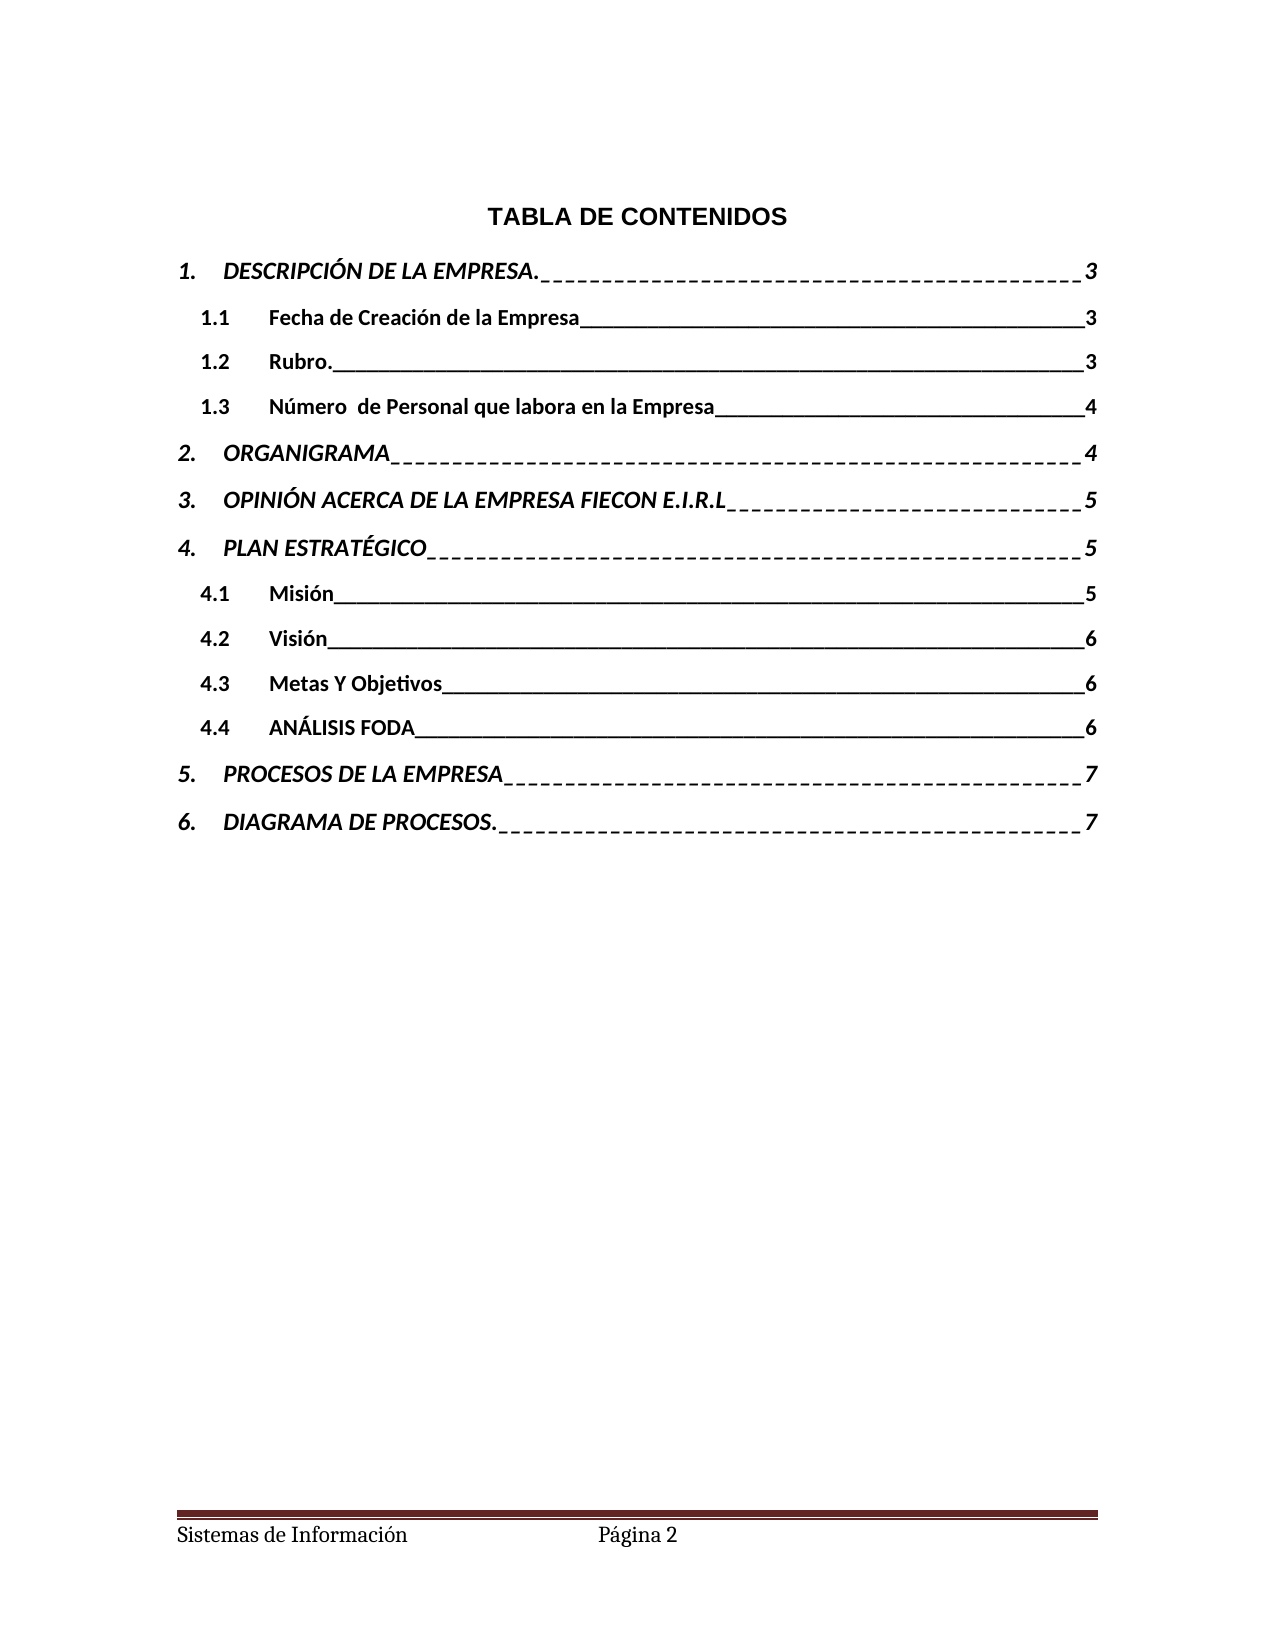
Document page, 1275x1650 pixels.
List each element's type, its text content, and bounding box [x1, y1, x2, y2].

text 1.1 Fecha de Creación de la Empresa 3 [200, 303, 1098, 331]
text 1.2 Rubro. 3 [200, 347, 1098, 376]
text 3. OPINIÓN ACERCA DE LA EMPRESA FIECON E.I.R.L 5 [177, 484, 1098, 515]
text 4.1 Misión 5 [200, 579, 1098, 607]
text 4.4 ANÁLISIS FODA 6 [200, 713, 1098, 741]
text TABLA DE CONTENIDOS [177, 201, 1098, 230]
text 4.2 Visión 6 [200, 624, 1098, 652]
text 5. PROCESOS DE LA EMPRESA 7 [177, 758, 1098, 789]
text 1. DESCRIPCIÓN DE LA EMPRESA. 3 [177, 255, 1098, 286]
text 2. ORGANIGRAMA 4 [177, 437, 1098, 467]
text 1.3 Número de Personal que labora en la Empresa 4 [200, 392, 1098, 420]
text 4. PLAN ESTRATÉGICO 5 [177, 532, 1098, 562]
text 4.3 Metas Y Objetivos 6 [200, 669, 1098, 697]
text 6. DIAGRAMA DE PROCESOS. 7 [177, 806, 1098, 836]
